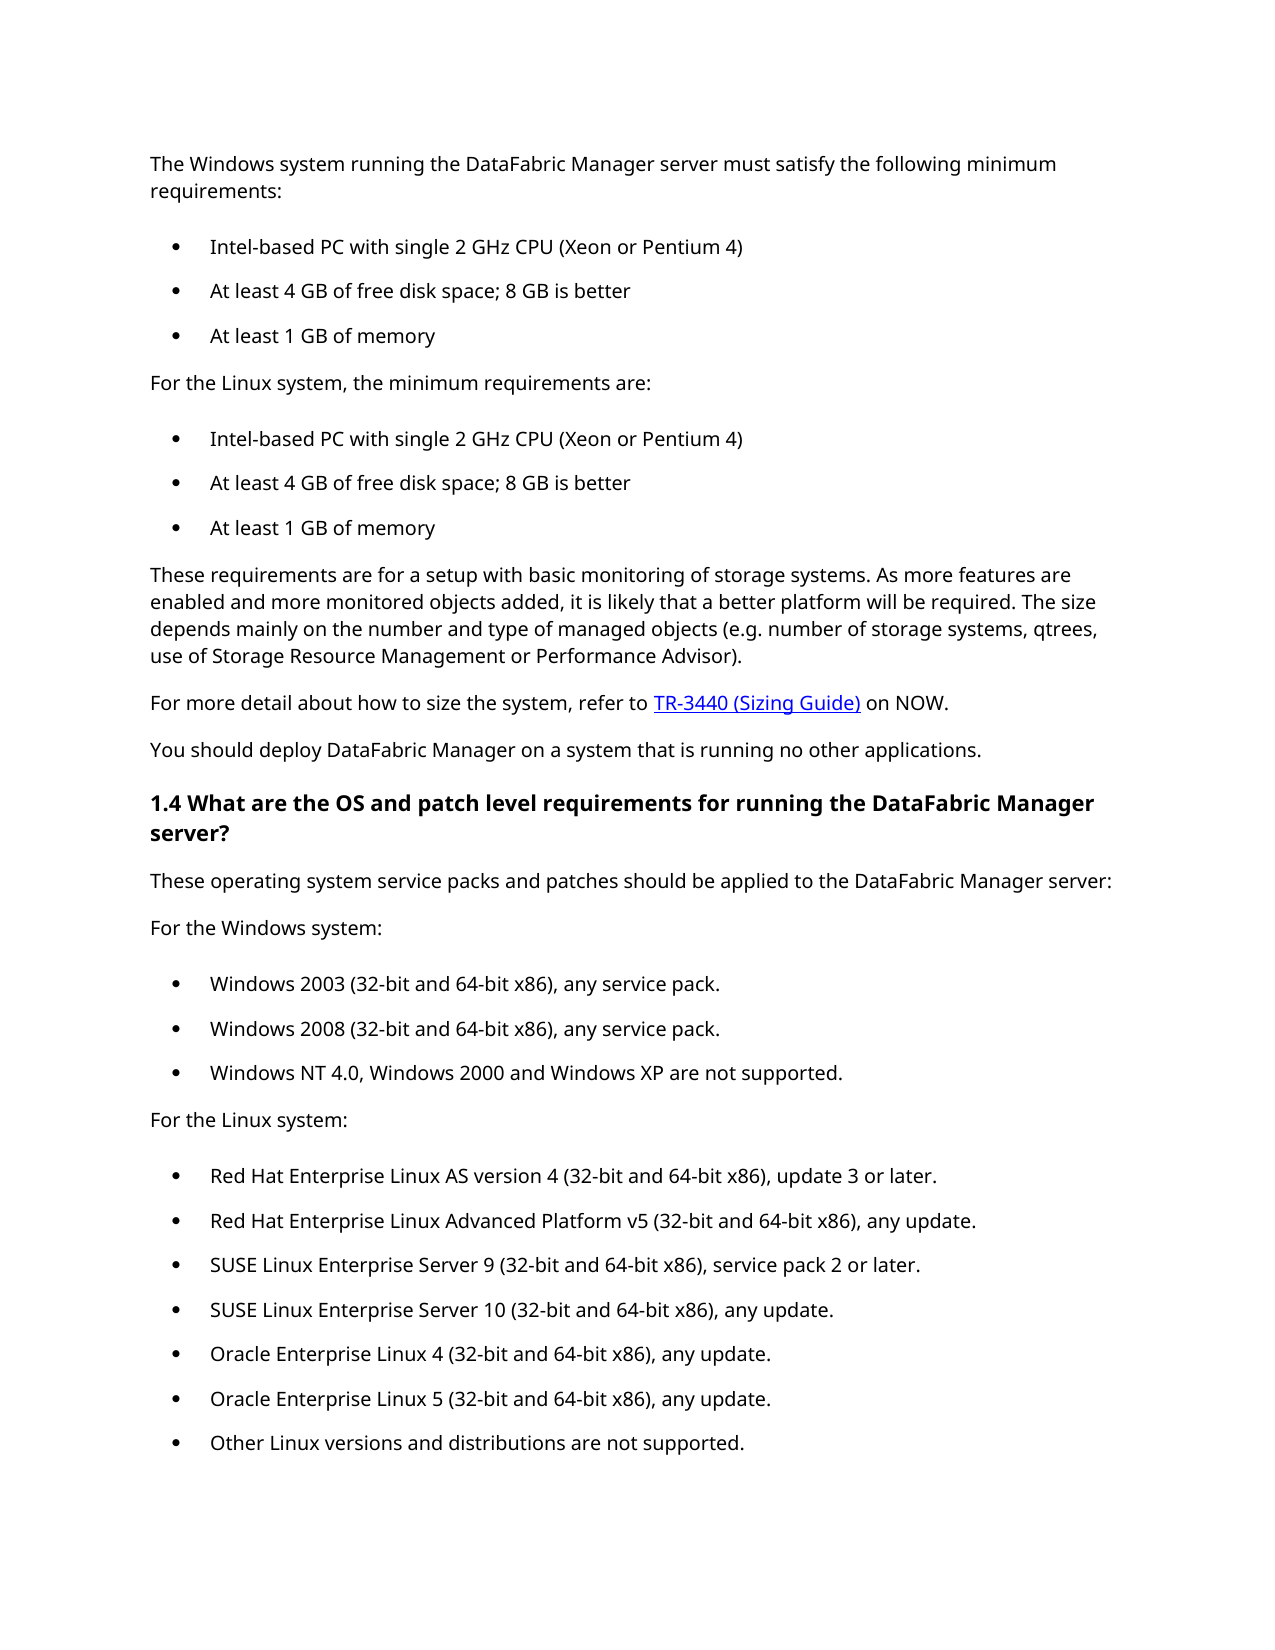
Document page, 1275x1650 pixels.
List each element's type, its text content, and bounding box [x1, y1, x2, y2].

text For the Linux system: [150, 1107, 1125, 1134]
list Oracle Enterprise Linux 5 (32-bit and 64-bit x86), any update. [172, 1385, 1125, 1412]
list At least 1 GB of memory [172, 514, 1125, 541]
list Intel-based PC with single 2 GHz CPU (Xeon or Pentium 4) [172, 233, 1125, 260]
list Oracle Enterprise Linux 4 (32-bit and 64-bit x86), any update. [172, 1341, 1125, 1368]
list At least 1 GB of memory [172, 322, 1125, 349]
list Other Linux versions and distributions are not supported. [172, 1430, 1125, 1457]
list Red Hat Enterprise Linux Advanced Platform v5 (32-bit and 64-bit x86), any update. [172, 1207, 1125, 1234]
text The Windows system running the DataFabric Manager server must satisfy the following minimum requirements: [150, 150, 1125, 204]
list Windows 2008 (32-bit and 64-bit x86), any service pack. [172, 1015, 1125, 1042]
list Red Hat Enterprise Linux AS version 4 (32-bit and 64-bit x86), update 3 or later. [172, 1163, 1125, 1190]
list SUSE Linux Enterprise Server 9 (32-bit and 64-bit x86), service pack 2 or later. [172, 1252, 1125, 1279]
list Intel-based PC with single 2 GHz CPU (Xeon or Pentium 4) [172, 425, 1125, 452]
text For more detail about how to size the system, refer to TR-3440 (Sizing Guide) on NOW. [150, 689, 1125, 716]
list SUSE Linux Enterprise Server 10 (32-bit and 64-bit x86), any update. [172, 1296, 1125, 1323]
text These requirements are for a setup with basic monitoring of storage systems. As more features are enabled and more monitored objects added, it is likely that a better platform will be required. The size depends mainly on the number and type of managed objects (e.g. number of storage systems, qtrees, use of Storage Resource Management or Performance Advisor). [150, 561, 1125, 669]
list Windows 2003 (32-bit and 64-bit x86), any service pack. [172, 971, 1125, 998]
text For the Linux system, the minimum requirements are: [150, 369, 1125, 396]
list Windows NT 4.0, Windows 2000 and Windows XP are not supported. [172, 1060, 1125, 1087]
text 1.4 What are the OS and patch level requirements for running the DataFabric Manager server? [150, 788, 1125, 848]
text You should deploy DataFabric Manager on a system that is running no other applications. [150, 736, 1125, 763]
text These operating system service packs and patches should be applied to the DataFabric Manager server: [150, 868, 1125, 894]
list At least 4 GB of free disk space; 8 GB is better [172, 470, 1125, 497]
text For the Windows system: [150, 914, 1125, 942]
list At least 4 GB of free disk space; 8 GB is better [172, 278, 1125, 304]
